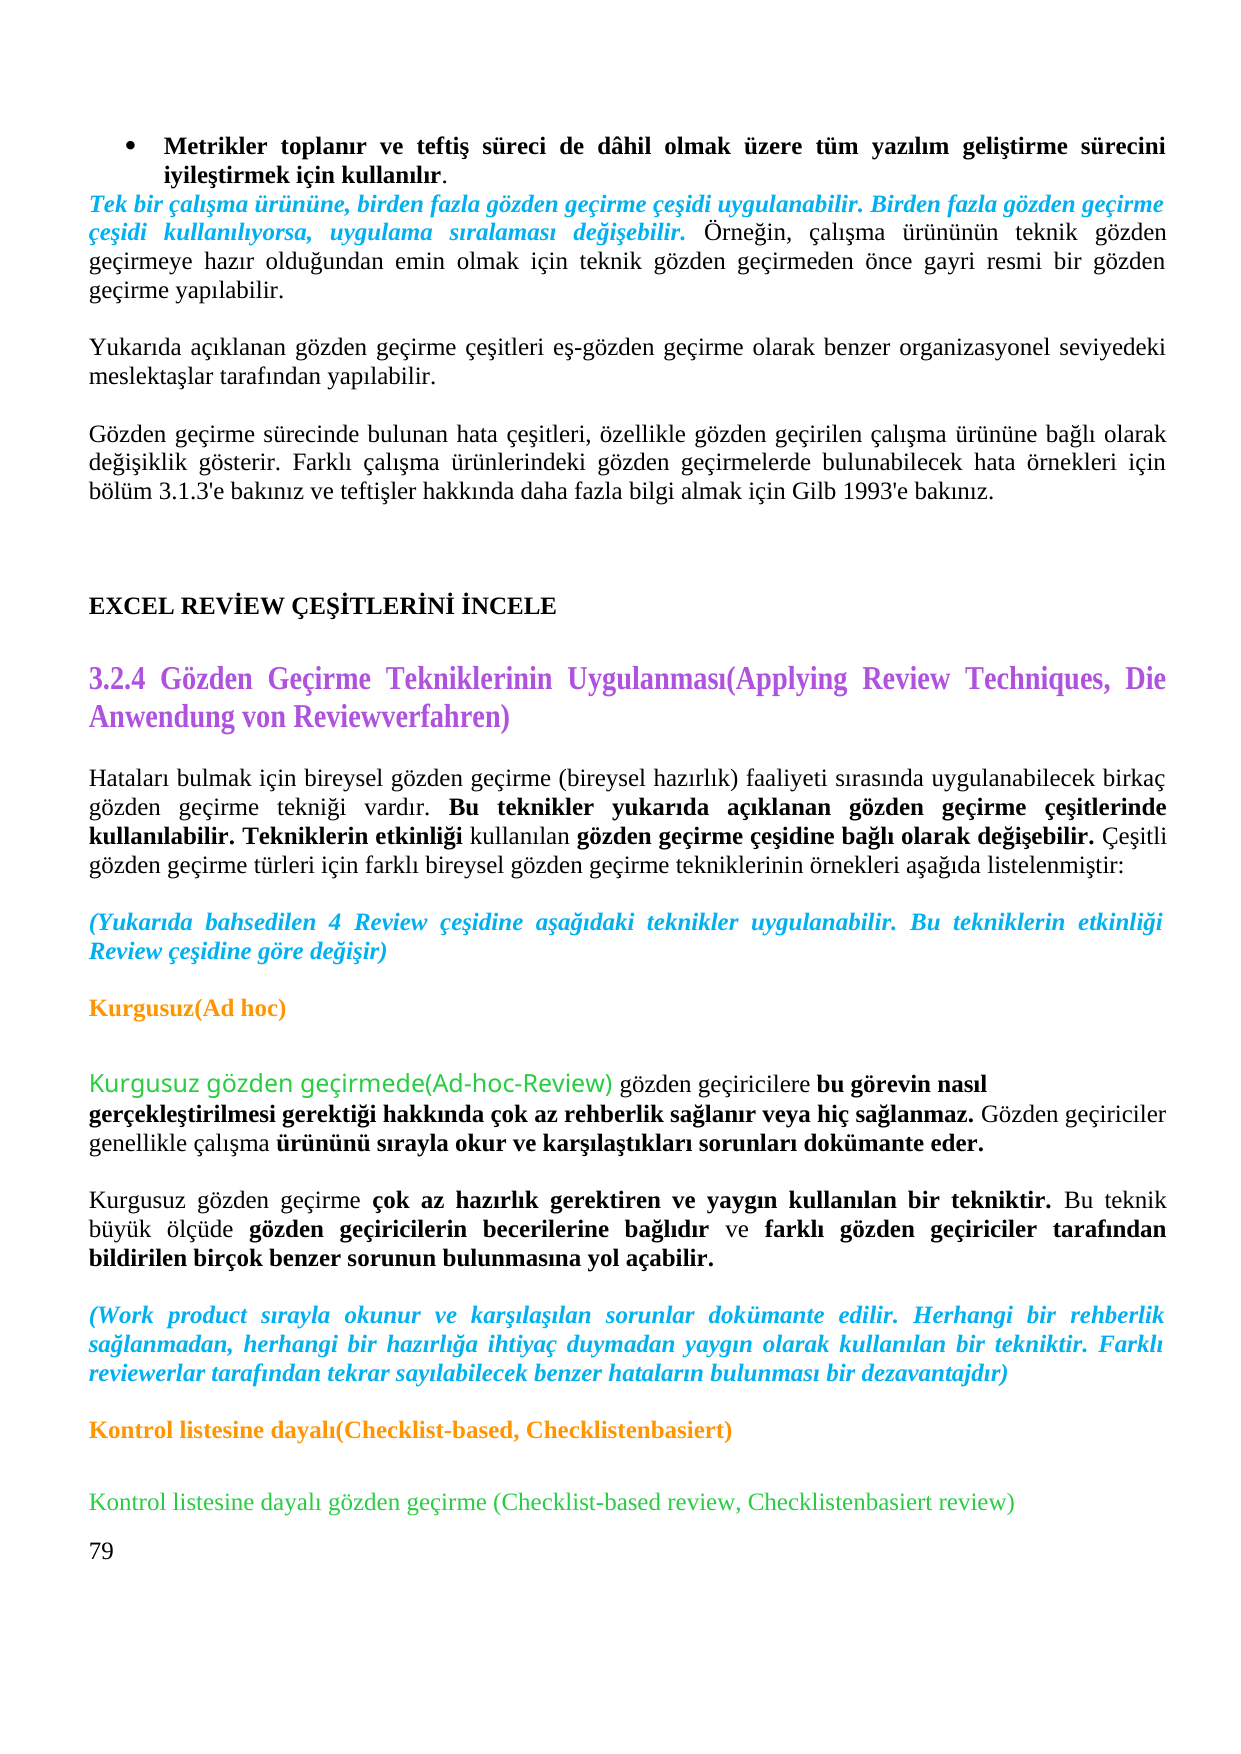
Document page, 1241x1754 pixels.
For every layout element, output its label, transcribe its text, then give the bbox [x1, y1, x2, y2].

subtitle Kontrol listesine dayalı gözden geçirme (Checklist-based review, Checklistenbasiert review) [88, 1487, 1167, 1516]
text EXCEL REVİEW ÇEŞİTLERİNİ İNCELE [88, 591, 1167, 620]
text Kurgusuz gözden geçirme çok az hazırlık gerektiren ve yaygın kullanılan bir tekniktir. Bu teknik büyük ölçüde gözden geçiricilerin becerilerine bağlıdır ve farklı gözden geçiriciler tarafından bildirilen birçok benzer sorunun bulunmasına yol açabilir. [88, 1186, 1167, 1272]
text Hataları bulmak için bireysel gözden geçirme (bireysel hazırlık) faaliyeti sırasında uygulanabilecek birkaç gözden geçirme tekniği vardır. Bu teknikler yukarıda açıklanan gözden geçirme çeşitlerinde kullanılabilir. Tekniklerin etkinliği kullanılan gözden geçirme çeşidine bağlı olarak değişebilir. Çeşitli gözden geçirme türleri için farklı bireysel gözden geçirme tekniklerinin örnekleri aşağıda listelenmiştir: [88, 763, 1167, 878]
subtitle Kurgusuz(Ad hoc) [88, 993, 1167, 1022]
subtitle Kontrol listesine dayalı(Checklist-based, Checklistenbasiert) [88, 1416, 1167, 1444]
text Yukarıda açıklanan gözden geçirme çeşitleri eş-gözden geçirme olarak benzer organizasyonel seviyedeki meslektaşlar tarafından yapılabilir. [88, 332, 1167, 390]
subtitle (Work product sırayla okunur ve karşılaşılan sorunlar dokümante edilir. Herhangi bir rehberlik sağlanmadan, herhangi bir hazırlığa ihtiyaç duymadan yaygın olarak kullanılan bir tekniktir. Farklı reviewerlar tarafından tekrar sayılabilecek benzer hataların bulunması bir dezavantajdır) [88, 1301, 1167, 1387]
subtitle 3.2.4 Gözden Geçirme Tekniklerinin Uygulanması(Applying Review Techniques, Die Anwendung von Reviewverfahren) [88, 658, 1167, 735]
text Kurgusuz gözden geçirmede(Ad-hoc-Review) gözden geçiricilere bu görevin nasıl gerçekleştirilmesi gerektiği hakkında çok az rehberlik sağlanır veya hiç sağlanmaz. Gözden geçiriciler genellikle çalışma ürününü sırayla okur ve karşılaştıkları sorunları dokümante eder. [88, 1065, 1167, 1157]
subtitle (Yukarıda bahsedilen 4 Review çeşidine aşağıdaki teknikler uygulanabilir. Bu tekniklerin etkinliği Review çeşidine göre değişir) [88, 907, 1167, 965]
text Gözden geçirme sürecinde bulunan hata çeşitleri, özellikle gözden geçirilen çalışma ürününe bağlı olarak değişiklik gösterir. Farklı çalışma ürünlerindeki gözden geçirmelerde bulunabilecek hata örnekleri için bölüm 3.1.3'e bakınız ve teftişler hakkında daha fazla bilgi almak için Gilb 1993'e bakınız. [88, 419, 1167, 505]
list Metrikler toplanır ve teftiş süreci de dâhil olmak üzere tüm yazılım geliştirme sürecini iyileştirmek için kullanılır. [126, 131, 1167, 189]
text Tek bir çalışma ürününe, birden fazla gözden geçirme çeşidi uygulanabilir. Birden fazla gözden geçirme çeşidi kullanılıyorsa, uygulama sıralaması değişebilir. Örneğin, çalışma ürününün teknik gözden geçirmeye hazır olduğundan emin olmak için teknik gözden geçirmeden önce gayri resmi bir gözden geçirme yapılabilir. [88, 189, 1167, 304]
